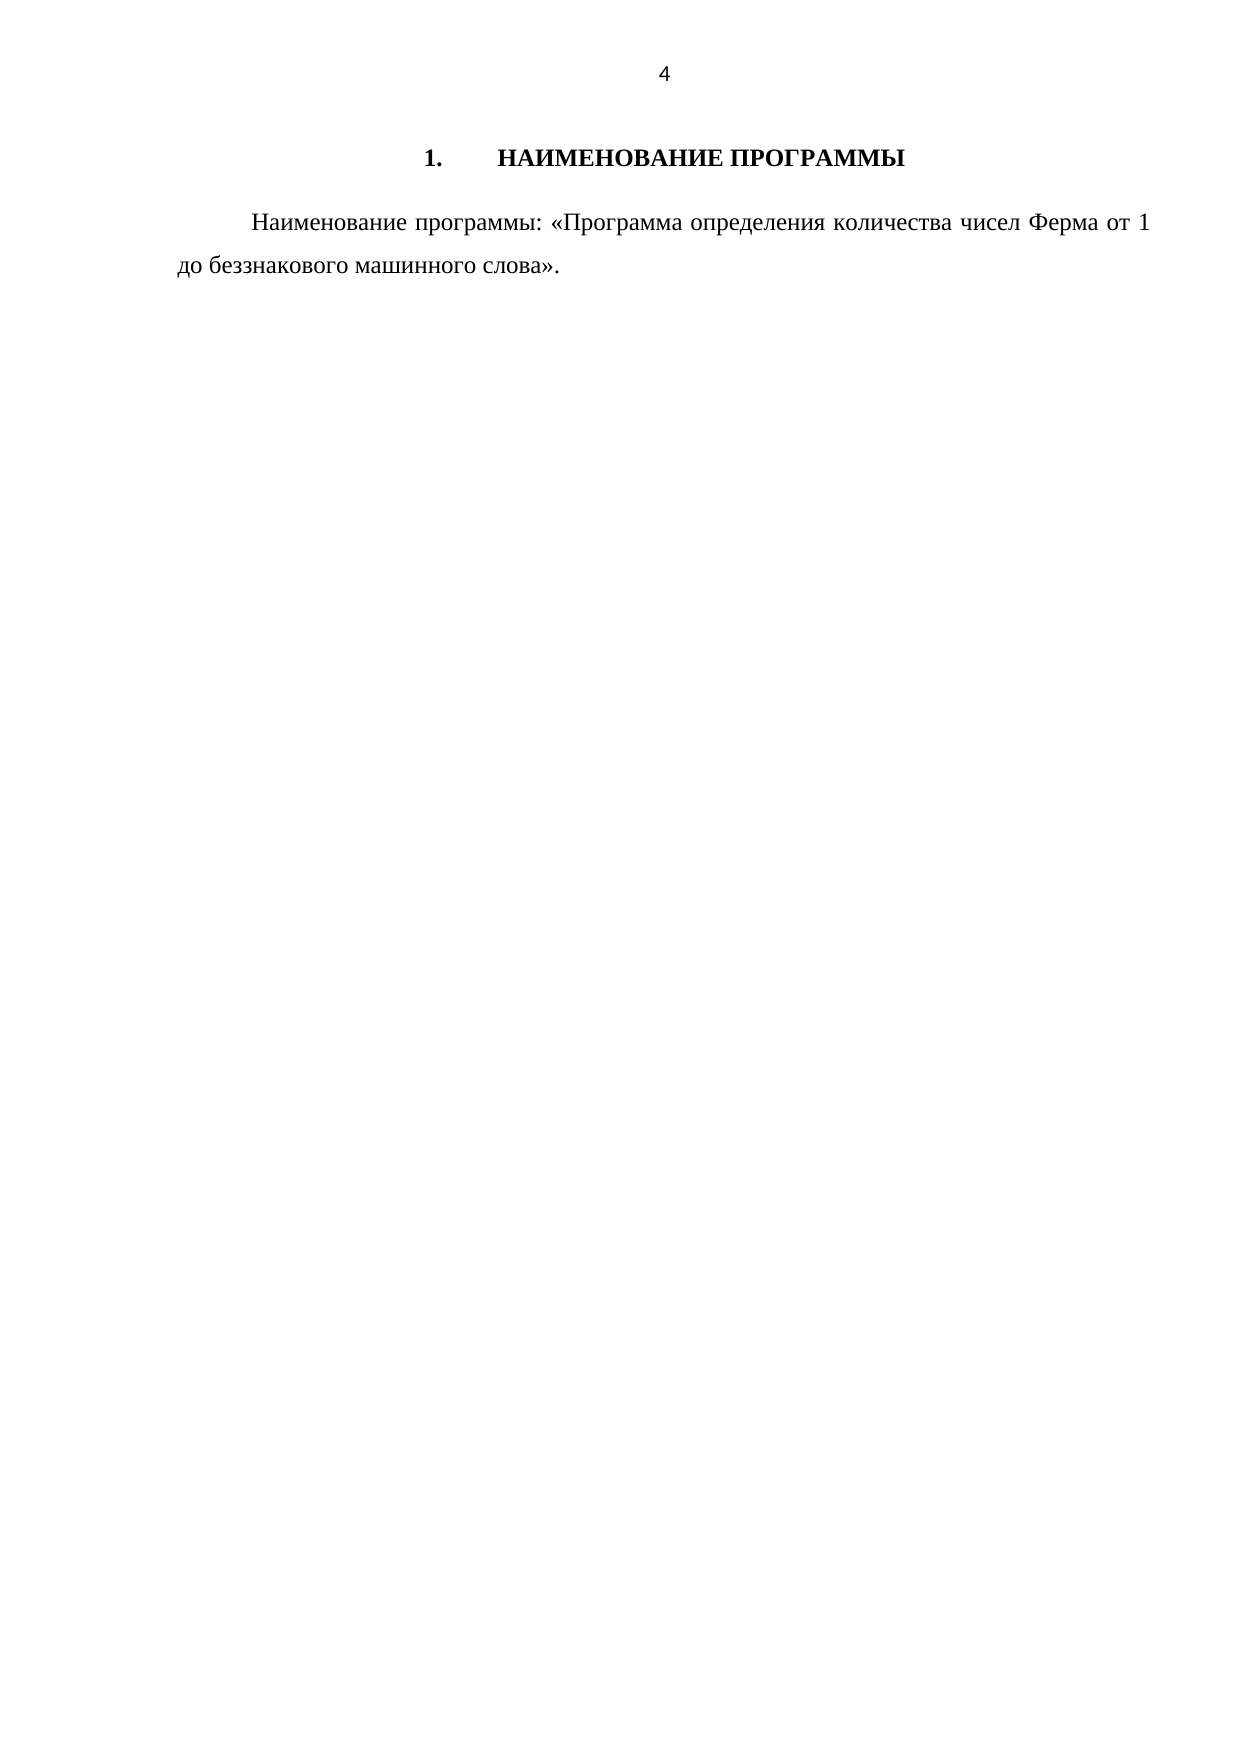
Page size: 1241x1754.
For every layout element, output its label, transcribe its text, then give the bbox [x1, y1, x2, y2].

text Наименование программы: «Программа определения количества чисел Ферма от 1 до беззнакового машинного слова». [177, 207, 1152, 279]
subtitle НАИМЕНОВАНИЕ ПРОГРАММЫ [177, 143, 1152, 172]
